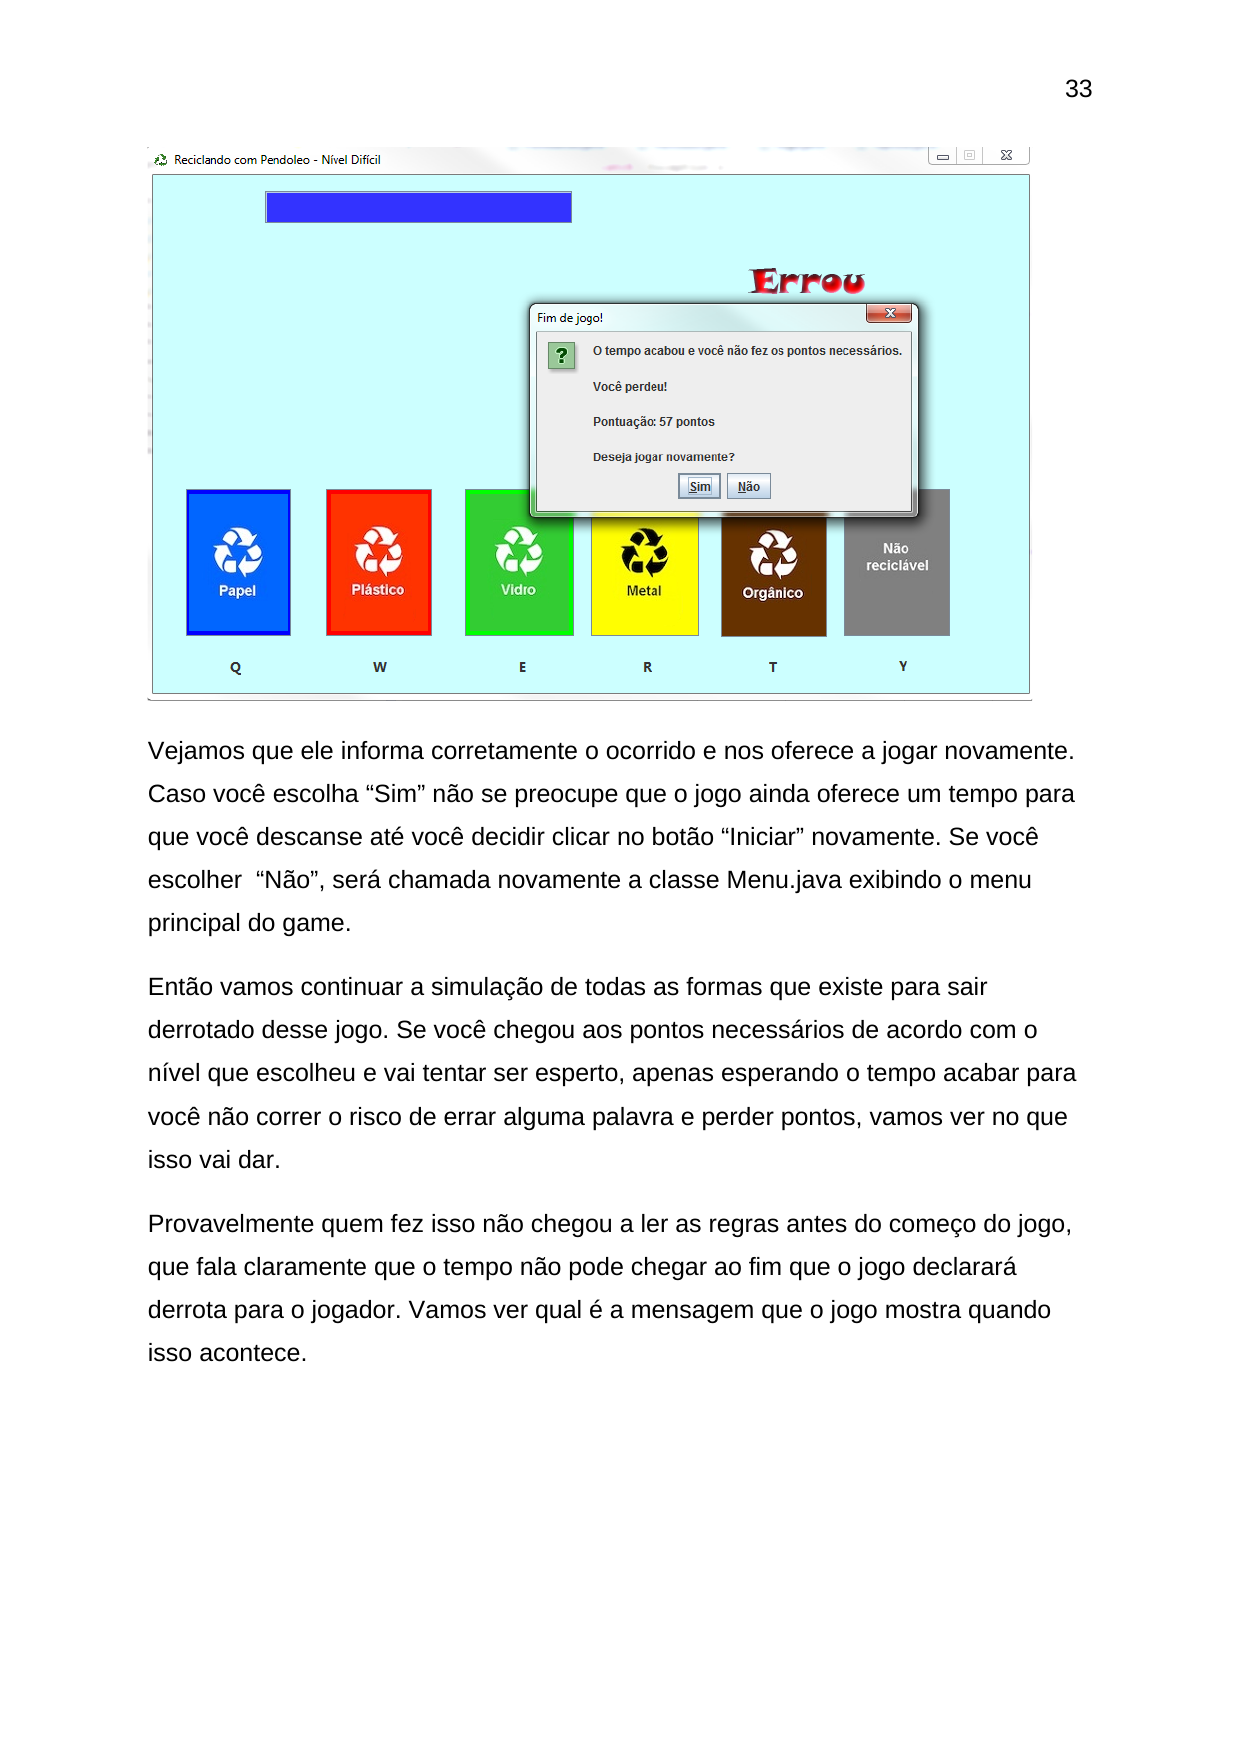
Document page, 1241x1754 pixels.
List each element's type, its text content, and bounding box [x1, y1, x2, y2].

text Provavelmente quem fez isso não chegou a ler as regras antes do começo do jogo, que fala claramente que o tempo não pode chegar ao fim que o jogo declarará derrota para o jogador. Vamos ver qual é a mensagem que o jogo mostra quando isso acontece. [148, 1208, 1092, 1367]
text Vejamos que ele informa corretamente o ocorrido e nos oferece a jogar novamente. Caso você escolha “Sim” não se preocupe que o jogo ainda oferece um tempo para que você descanse até você decidir clicar no botão “Iniciar” novamente. Se você escolher “Não”, será chamada novamente a classe Menu.java exibindo o menu principal do game. [148, 736, 1092, 937]
text Então vamos continuar a simulação de todas as formas que existe para sair derrotado desse jogo. Se você chegou aos pontos necessários de acordo com o nível que escolheu e vai tentar ser esperto, apenas esperando o tempo acabar para você não correr o risco de errar alguma palavra e perder pontos, vamos ver no que isso vai dar. [148, 972, 1092, 1173]
picture [147, 147, 1033, 701]
